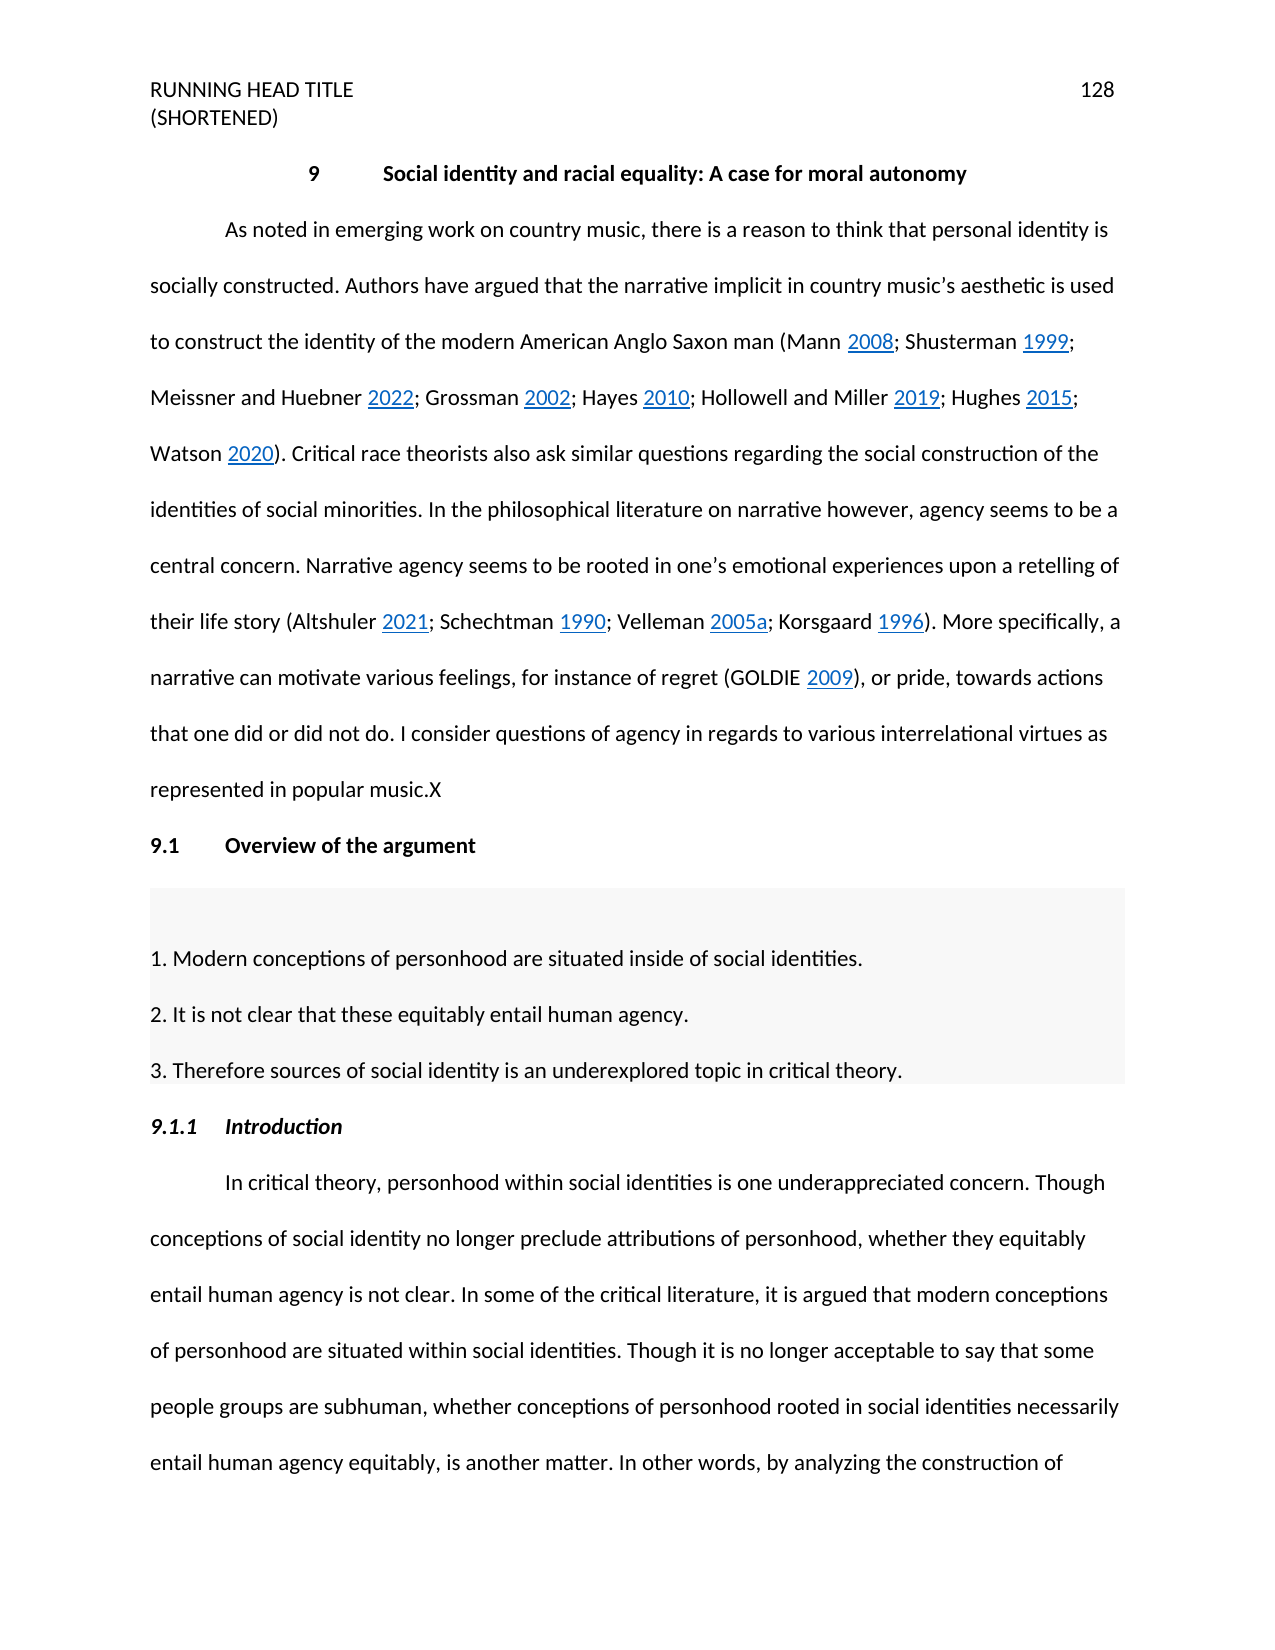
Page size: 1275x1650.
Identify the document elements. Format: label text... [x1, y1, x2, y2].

subtitle 9 Social identity and racial equality: A case for moral autonomy [150, 159, 1125, 187]
subtitle 9.1.1 Introduction [150, 1112, 1125, 1140]
subtitle 9.1 Overview of the argument [150, 832, 1125, 859]
text 1. Modern conceptions of personhood are situated inside of social identities. 2. It is not clear that these equitably entail human agency. 3. Therefore sources of social identity is an underexplored topic in critical theory. [150, 888, 1125, 1084]
